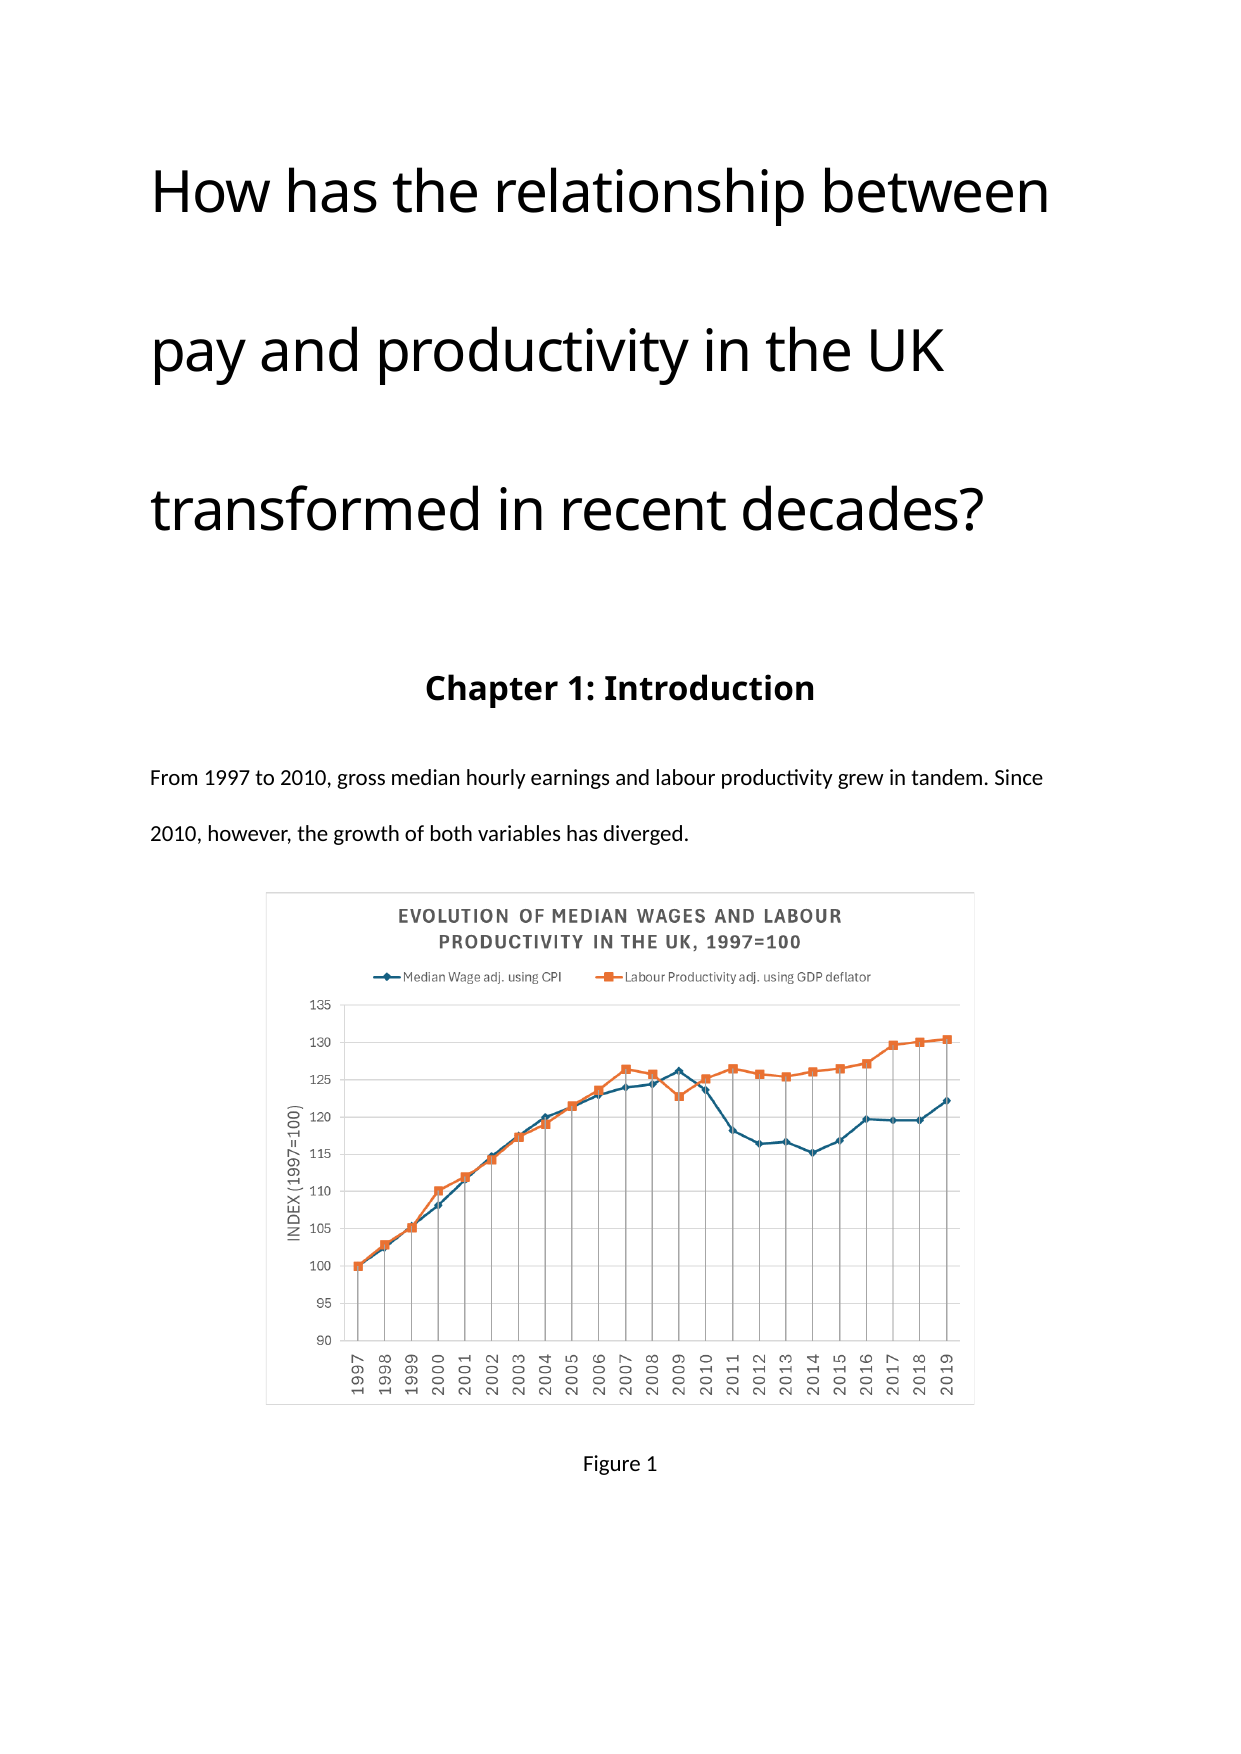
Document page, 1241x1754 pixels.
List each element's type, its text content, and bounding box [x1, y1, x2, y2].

picture [265, 892, 975, 1405]
subtitle Chapter 1: Introduction [150, 664, 1090, 710]
title How has the relationship between pay and productivity in the UK transformed in recent decades? [150, 150, 1090, 547]
text Figure 1 [150, 1449, 1090, 1477]
text From 1997 to 2010, gross median hourly earnings and labour productivity grew in tandem. Since 2010, however, the growth of both variables has diverged. [150, 763, 1090, 848]
